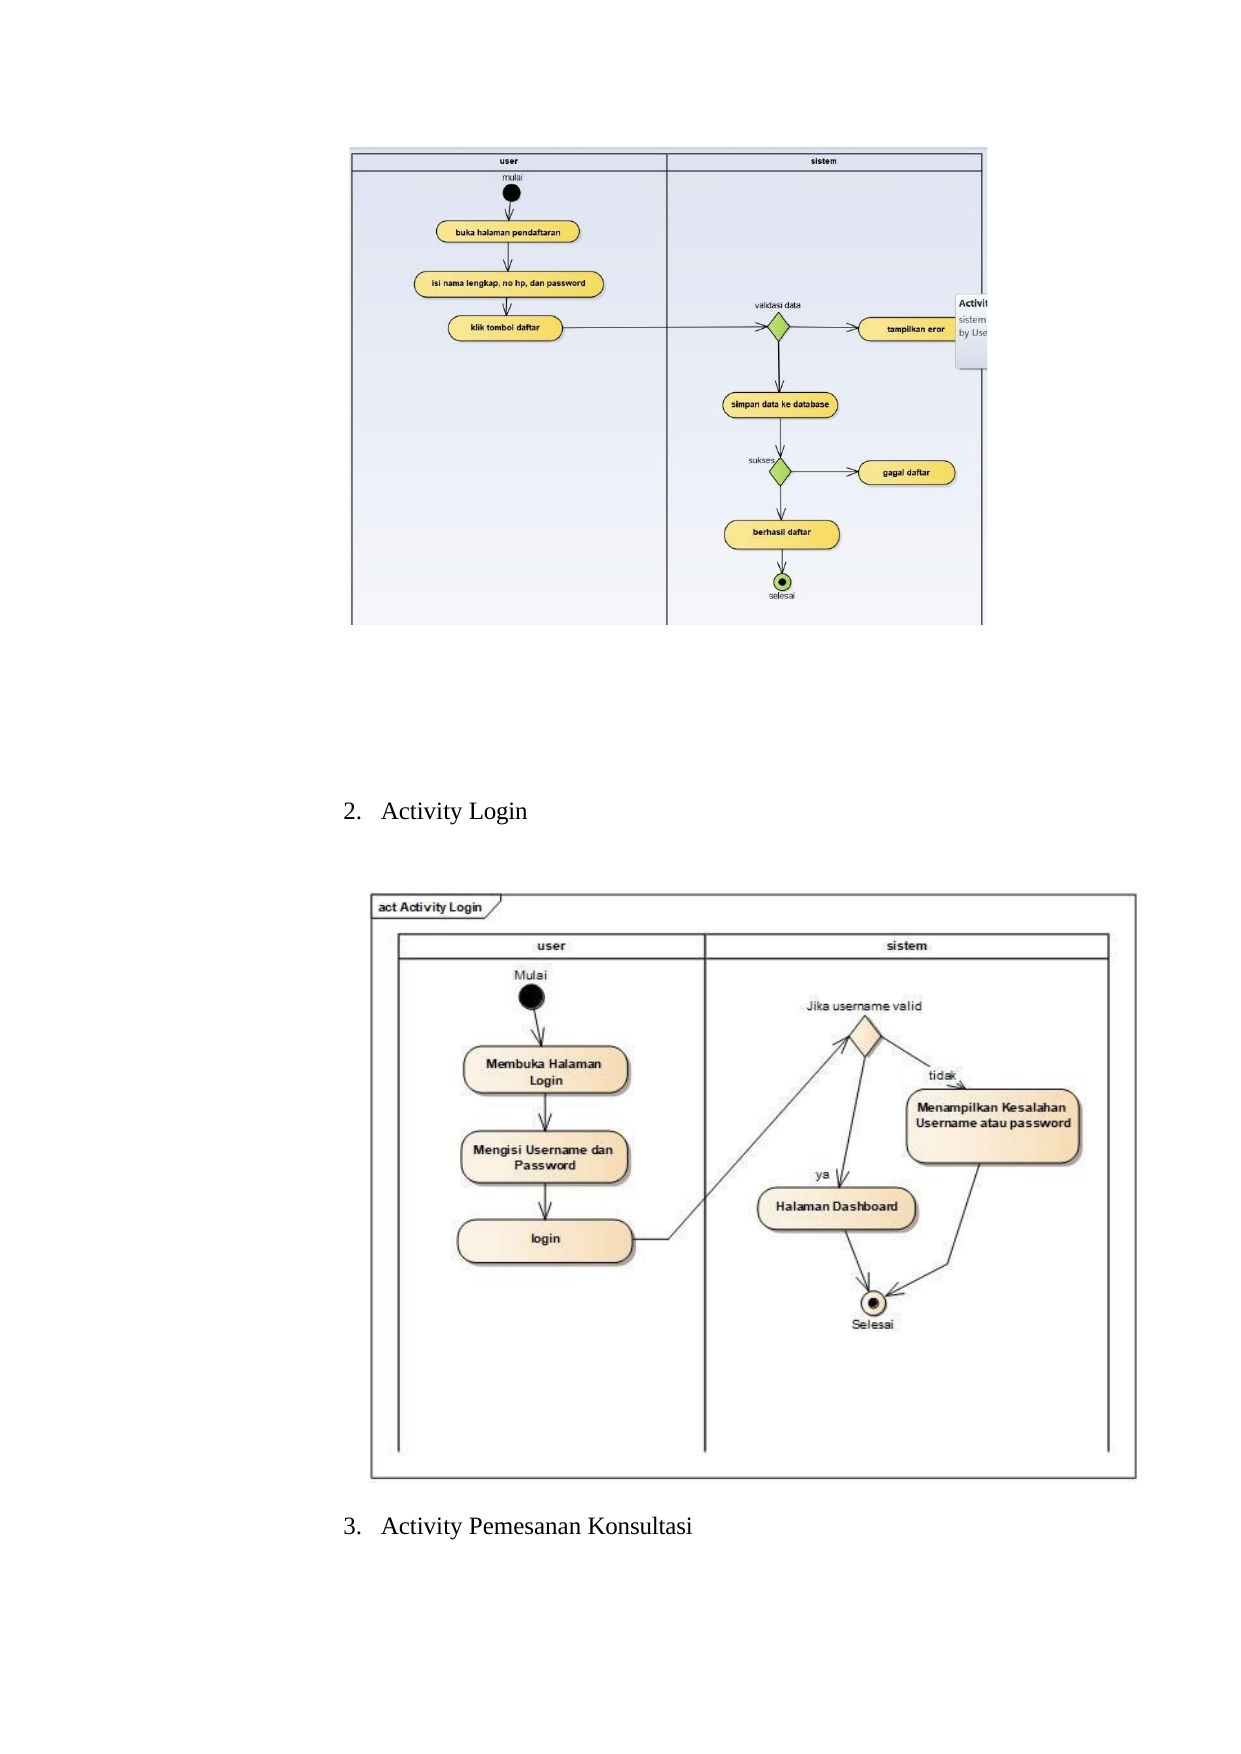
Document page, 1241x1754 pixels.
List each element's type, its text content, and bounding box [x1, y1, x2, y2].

picture [349, 147, 988, 625]
list Activity Pemesanan Konsultasi [343, 892, 1181, 1540]
list Activity Login [343, 796, 1181, 824]
